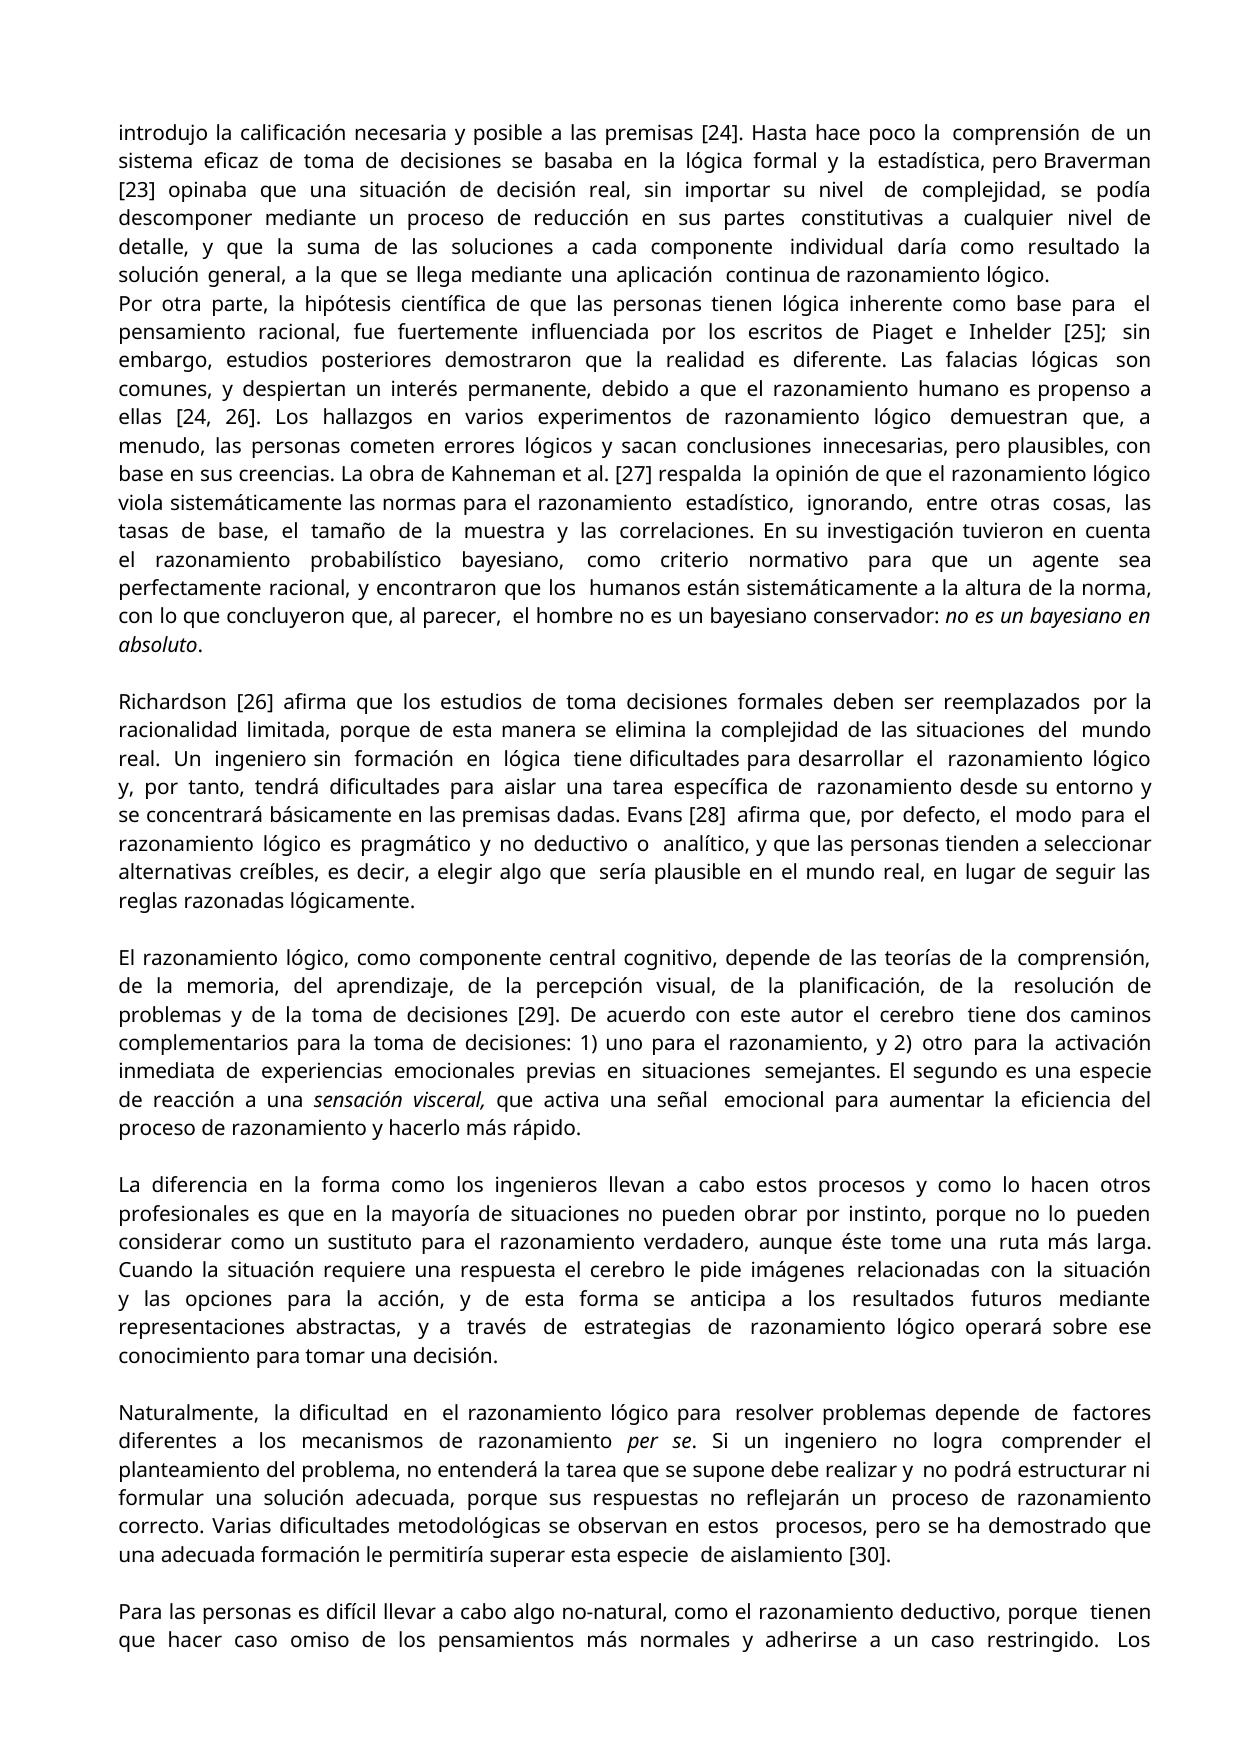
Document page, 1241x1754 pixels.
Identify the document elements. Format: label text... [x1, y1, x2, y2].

text El razonamiento lógico, como componente central cognitivo, depende de las teorías de la comprensión, de la memoria, del aprendizaje, de la percepción visual, de la planificación, de la resolución de problemas y de la toma de decisiones [29]. De acuerdo con este autor el cerebro tiene dos caminos complementarios para la toma de decisiones: 1) uno para el razonamiento, y 2) otro para la activación inmediata de experiencias emocionales previas en situaciones semejantes. El segundo es una especie de reacción a una sensación visceral, que activa una señal emocional para aumentar la eficiencia del proceso de razonamiento y hacerlo más rápido. [118, 943, 1152, 1142]
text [118, 1597, 1152, 1654]
text Por otra parte, la hipótesis científica de que las personas tienen lógica inherente como base para el pensamiento racional, fue fuertemente influenciada por los escritos de Piaget e Inhelder [25]; sin embargo, estudios posteriores demostraron que la realidad es diferente. Las falacias lógicas son comunes, y despiertan un interés permanente, debido a que el razonamiento humano es propenso a ellas [24, 26]. Los hallazgos en varios experimentos de razonamiento lógico demuestran que, a menudo, las personas cometen errores lógicos y sacan conclusiones innecesarias, pero plausibles, con base en sus creencias. La obra de Kahneman et al. [27] respalda la opinión de que el razonamiento lógico viola sistemáticamente las normas para el razonamiento estadístico, ignorando, entre otras cosas, las tasas de base, el tamaño de la muestra y las correlaciones. En su investigación tuvieron en cuenta el razonamiento probabilístico bayesiano, como criterio normativo para que un agente sea perfectamente racional, y encontraron que los humanos están sistemáticamente a la altura de la norma, con lo que concluyeron que, al parecer, el hombre no es un bayesiano conservador: no es un bayesiano en absoluto. [118, 289, 1152, 658]
text Richardson [26] afirma que los estudios de toma decisiones formales deben ser reemplazados por la racionalidad limitada, porque de esta manera se elimina la complejidad de las situaciones del mundo real. Un ingeniero sin formación en lógica tiene dificultades para desarrollar el razonamiento lógico y, por tanto, tendrá dificultades para aislar una tarea específica de razonamiento desde su entorno y se concentrará básicamente en las premisas dadas. Evans [28] afirma que, por defecto, el modo para el razonamiento lógico es pragmático y no deductivo o analítico, y que las personas tienden a seleccionar alternativas creíbles, es decir, a elegir algo que sería plausible en el mundo real, en lugar de seguir las reglas razonadas lógicamente. [118, 687, 1152, 914]
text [118, 118, 1152, 289]
text La diferencia en la forma como los ingenieros llevan a cabo estos procesos y como lo hacen otros profesionales es que en la mayoría de situaciones no pueden obrar por instinto, porque no lo pueden considerar como un sustituto para el razonamiento verdadero, aunque éste tome una ruta más larga. Cuando la situación requiere una respuesta el cerebro le pide imágenes relacionadas con la situación y las opciones para la acción, y de esta forma se anticipa a los resultados futuros mediante representaciones abstractas, y a través de estrategias de razonamiento lógico operará sobre ese conocimiento para tomar una decisión. [118, 1170, 1152, 1369]
text Naturalmente, la dificultad en el razonamiento lógico para resolver problemas depende de factores diferentes a los mecanismos de razonamiento per se. Si un ingeniero no logra comprender el planteamiento del problema, no entenderá la tarea que se supone debe realizar y no podrá estructurar ni formular una solución adecuada, porque sus respuestas no reflejarán un proceso de razonamiento correcto. Varias dificultades metodológicas se observan en estos procesos, pero se ha demostrado que una adecuada formación le permitiría superar esta especie de aislamiento [30]. [118, 1398, 1152, 1568]
